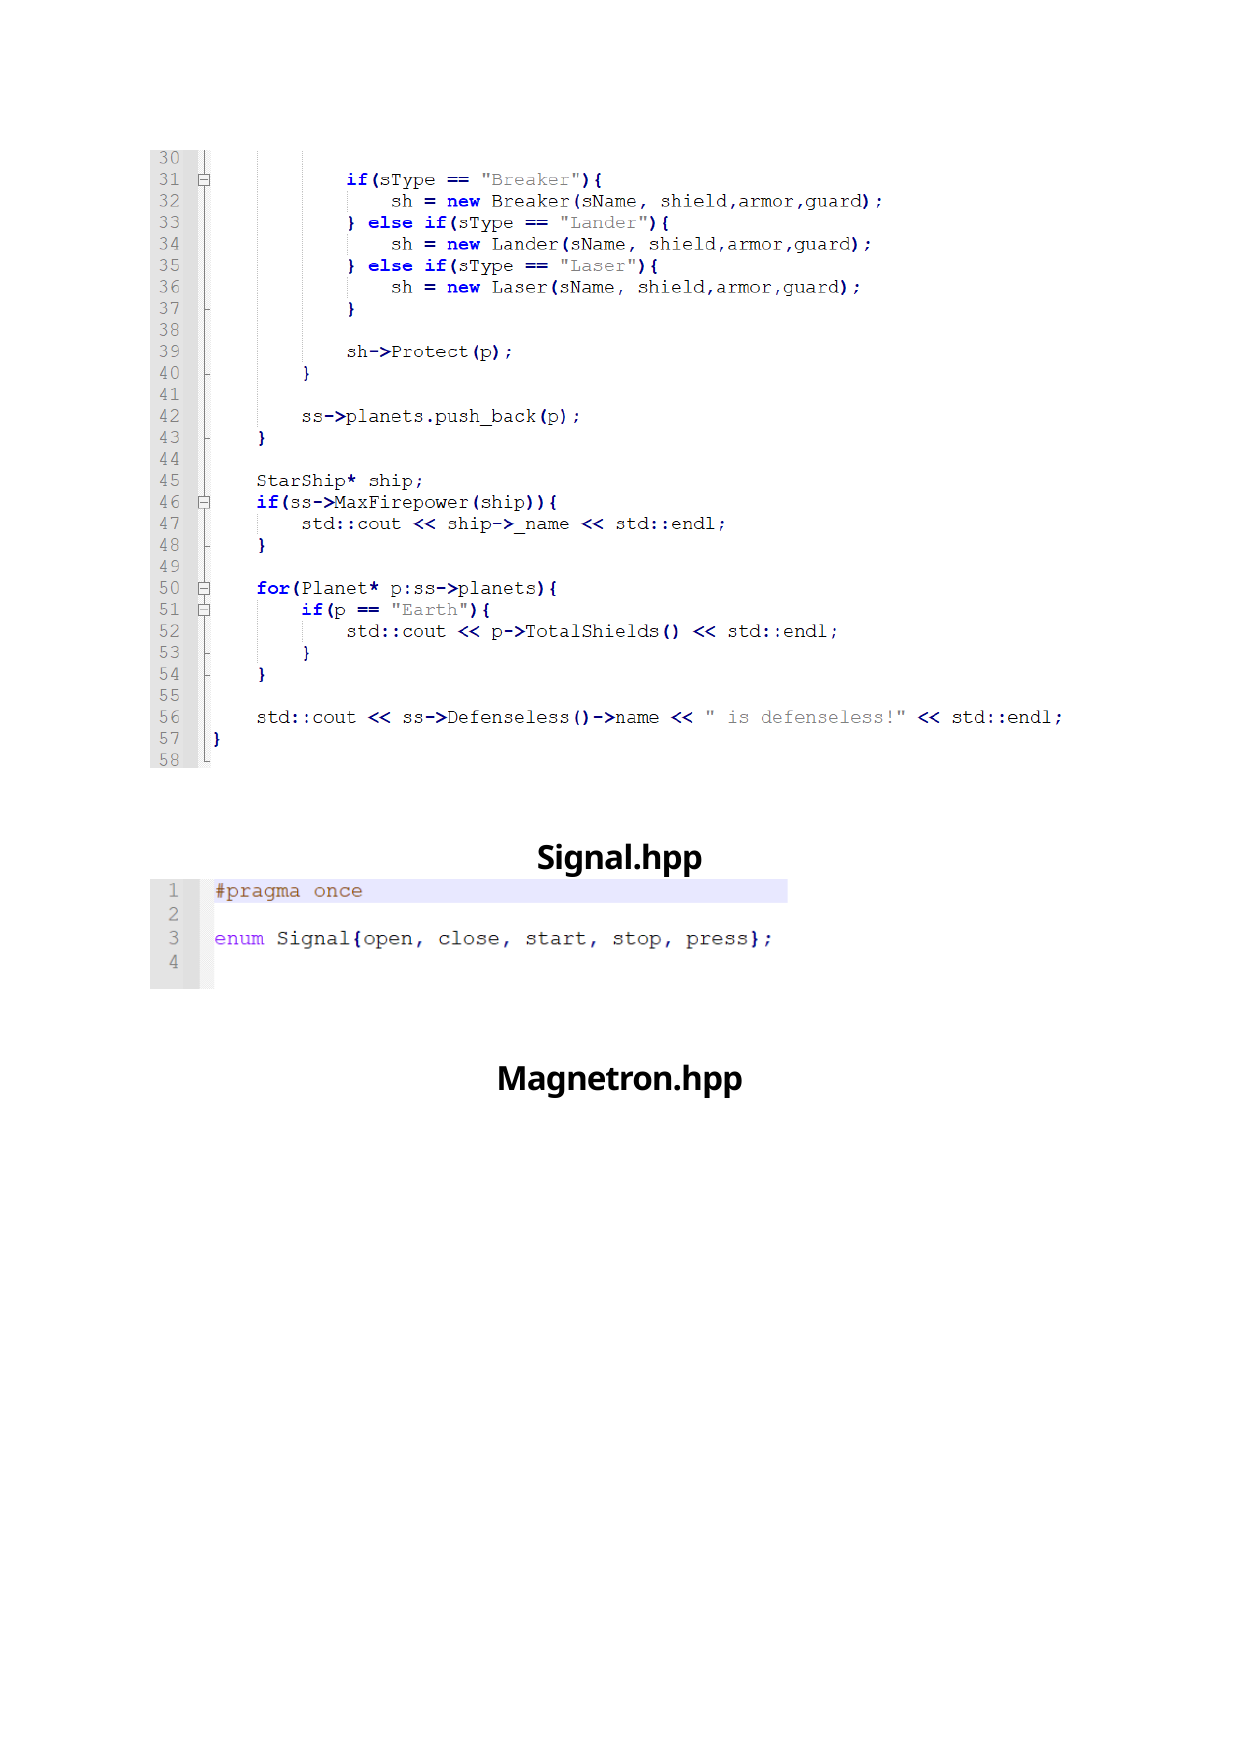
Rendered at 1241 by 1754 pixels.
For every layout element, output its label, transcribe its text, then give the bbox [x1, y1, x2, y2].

picture [150, 879, 788, 989]
title Magnetron.hpp [150, 1054, 1090, 1100]
title Signal.hpp [150, 834, 1090, 879]
picture [150, 150, 1091, 768]
